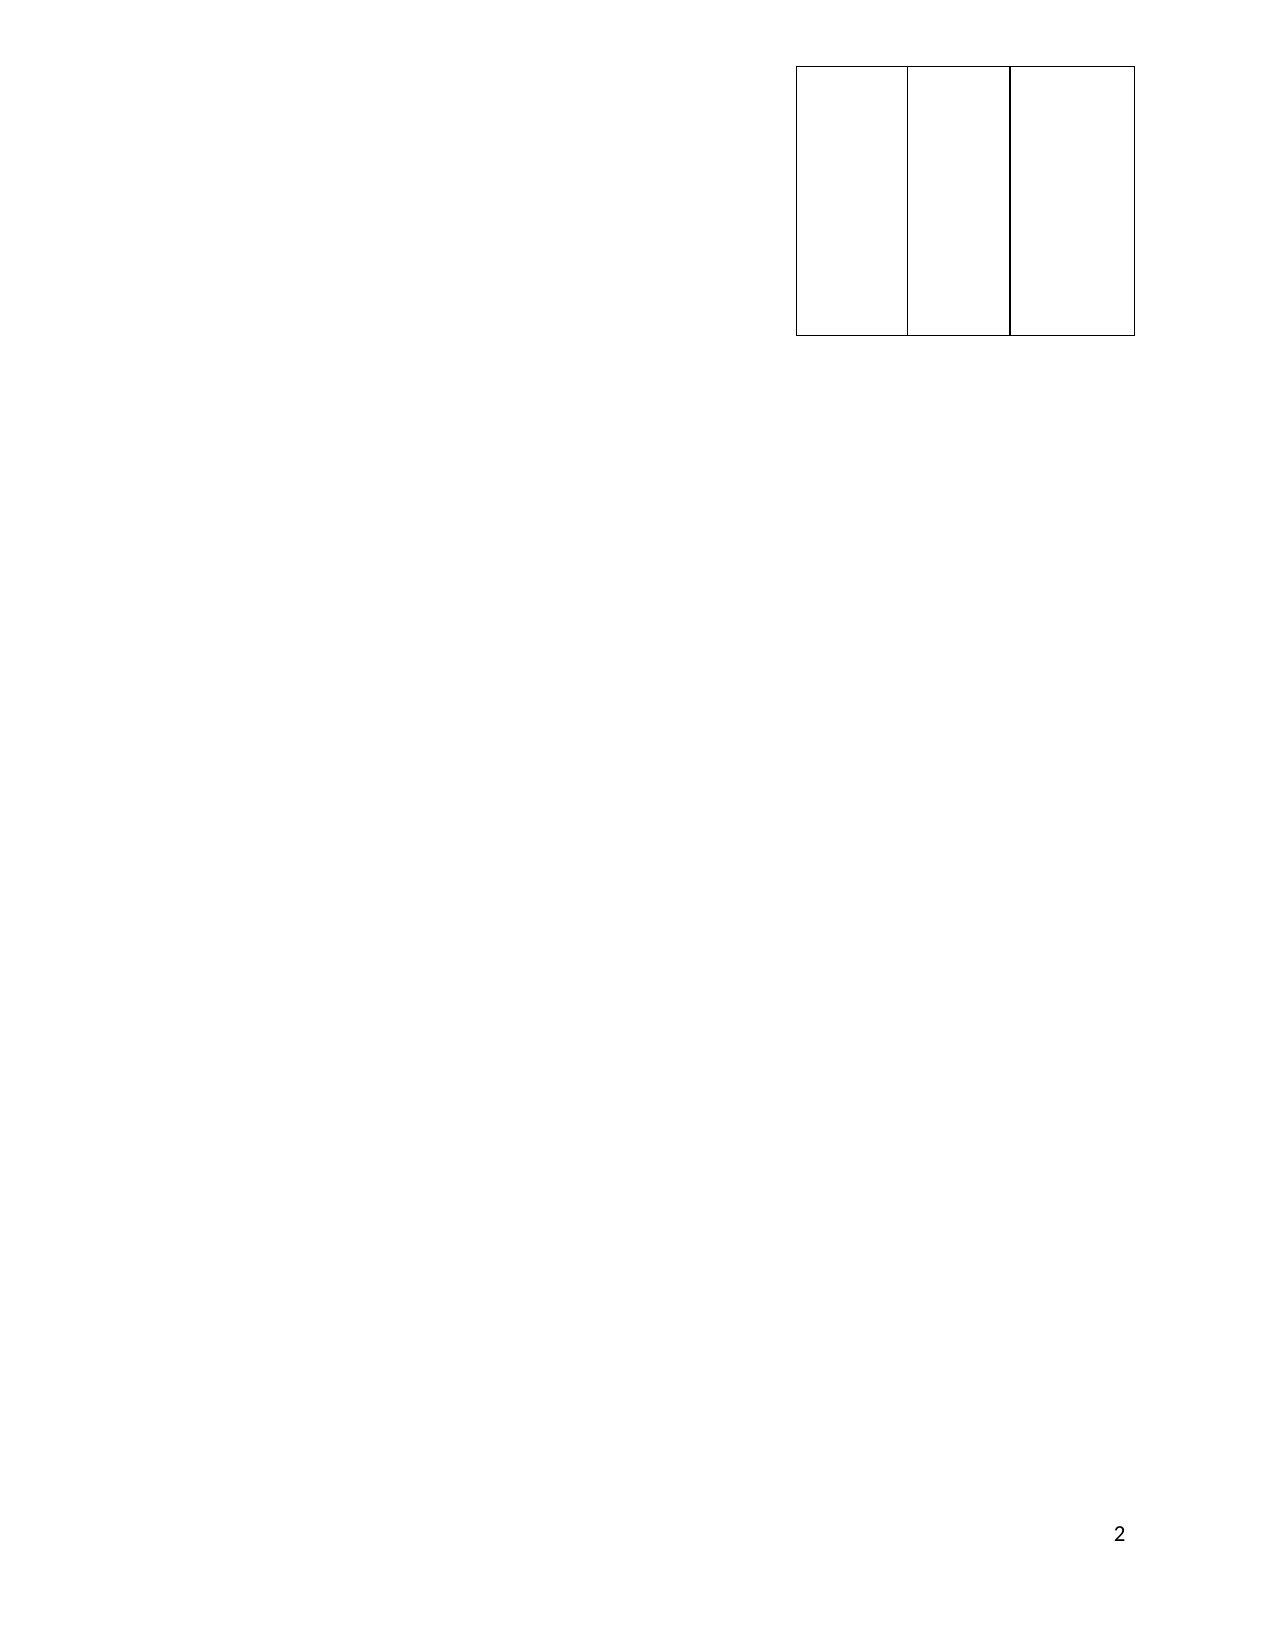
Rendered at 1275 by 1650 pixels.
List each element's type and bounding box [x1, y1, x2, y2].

table_cell [797, 67, 907, 334]
table_cell [908, 67, 1009, 334]
table_cell [1011, 67, 1134, 334]
